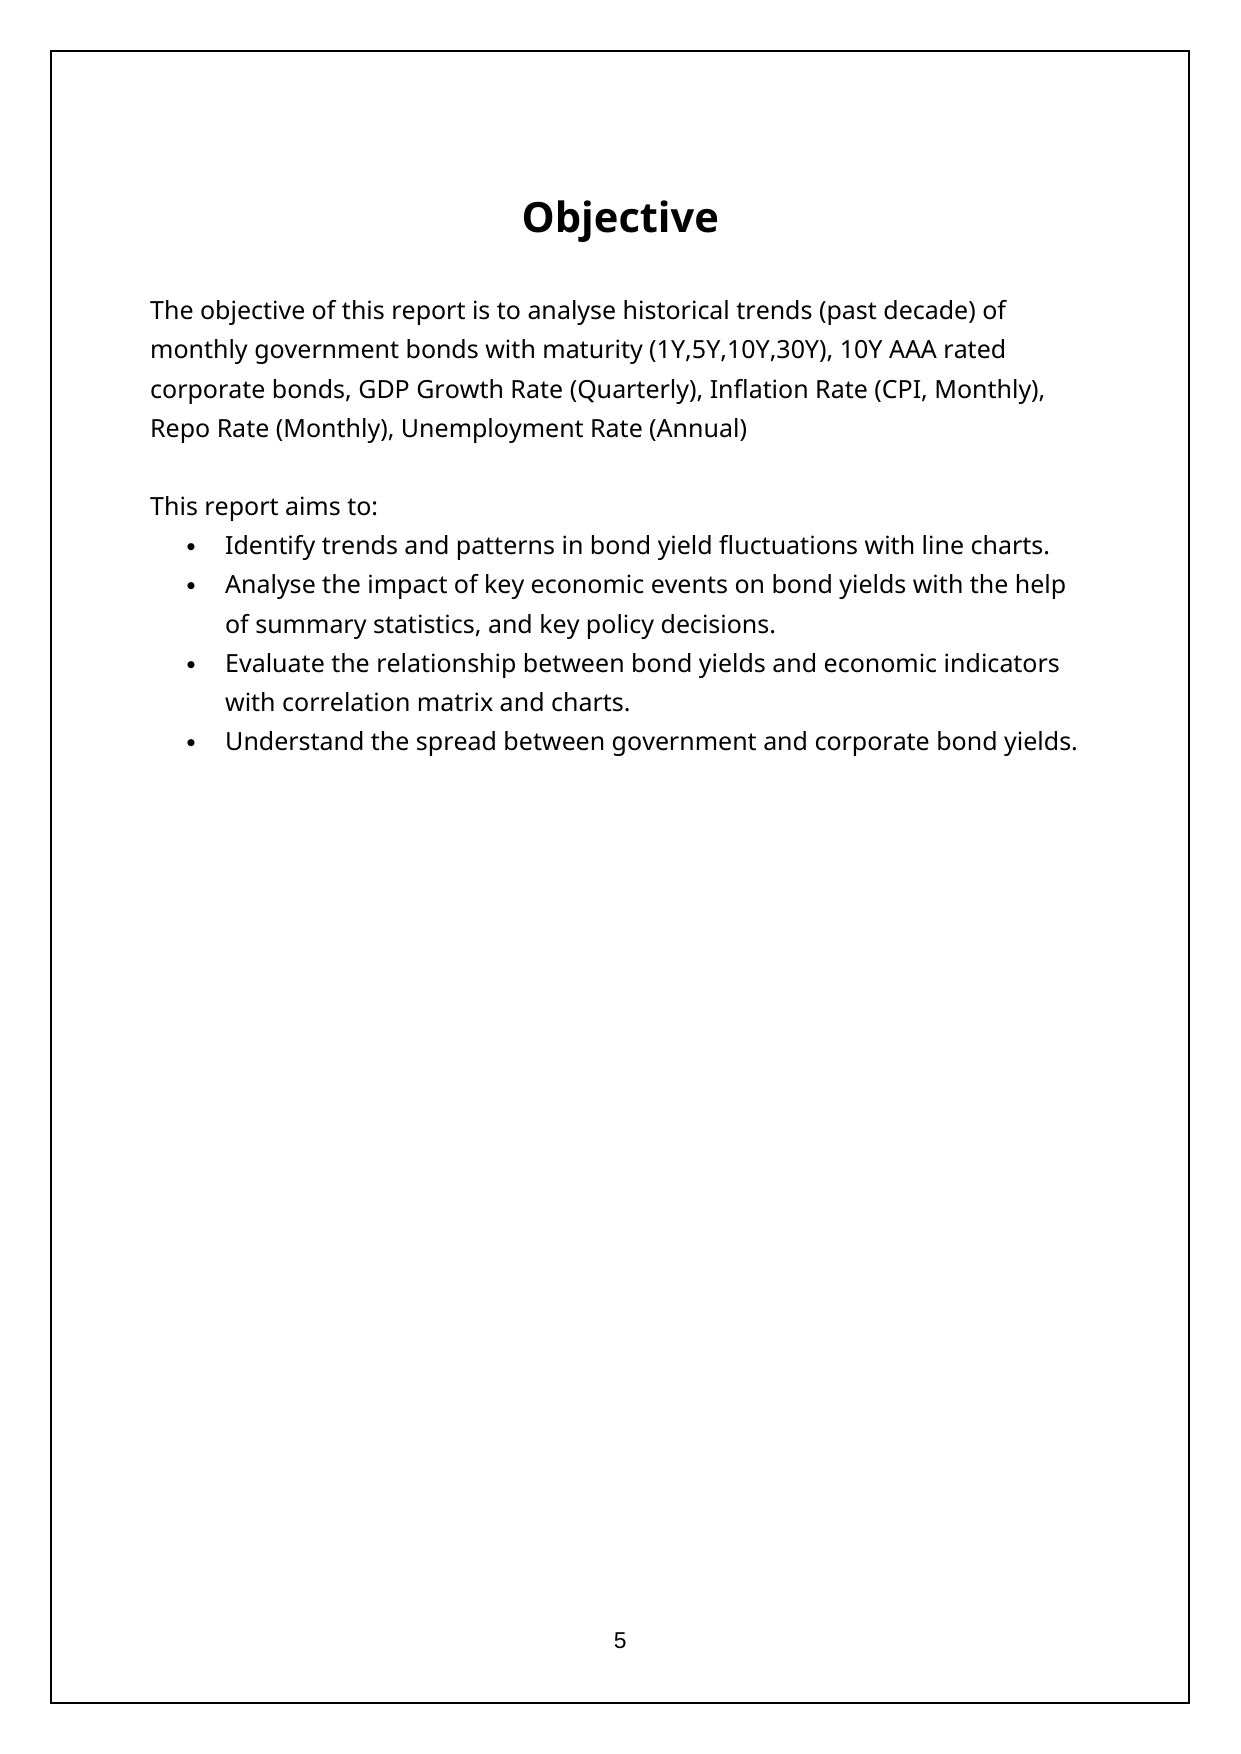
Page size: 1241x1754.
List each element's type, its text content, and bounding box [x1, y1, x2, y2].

list Identify trends and patterns in bond yield fluctuations with line charts. [187, 528, 1090, 562]
text This report aims to: [150, 489, 1090, 523]
list Understand the spread between government and corporate bond yields. [187, 724, 1090, 758]
subtitle Objective [150, 187, 1090, 244]
list Evaluate the relationship between bond yields and economic indicators with correlation matrix and charts. [187, 646, 1090, 719]
list Analyse the impact of key economic events on bond yields with the help of summary statistics, and key policy decisions. [187, 567, 1090, 640]
text The objective of this report is to analyse historical trends (past decade) of monthly government bonds with maturity (1Y,5Y,10Y,30Y), 10Y AAA rated corporate bonds, GDP Growth Rate (Quarterly), Inflation Rate (CPI, Monthly), Repo Rate (Monthly), Unemployment Rate (Annual) [150, 293, 1090, 444]
